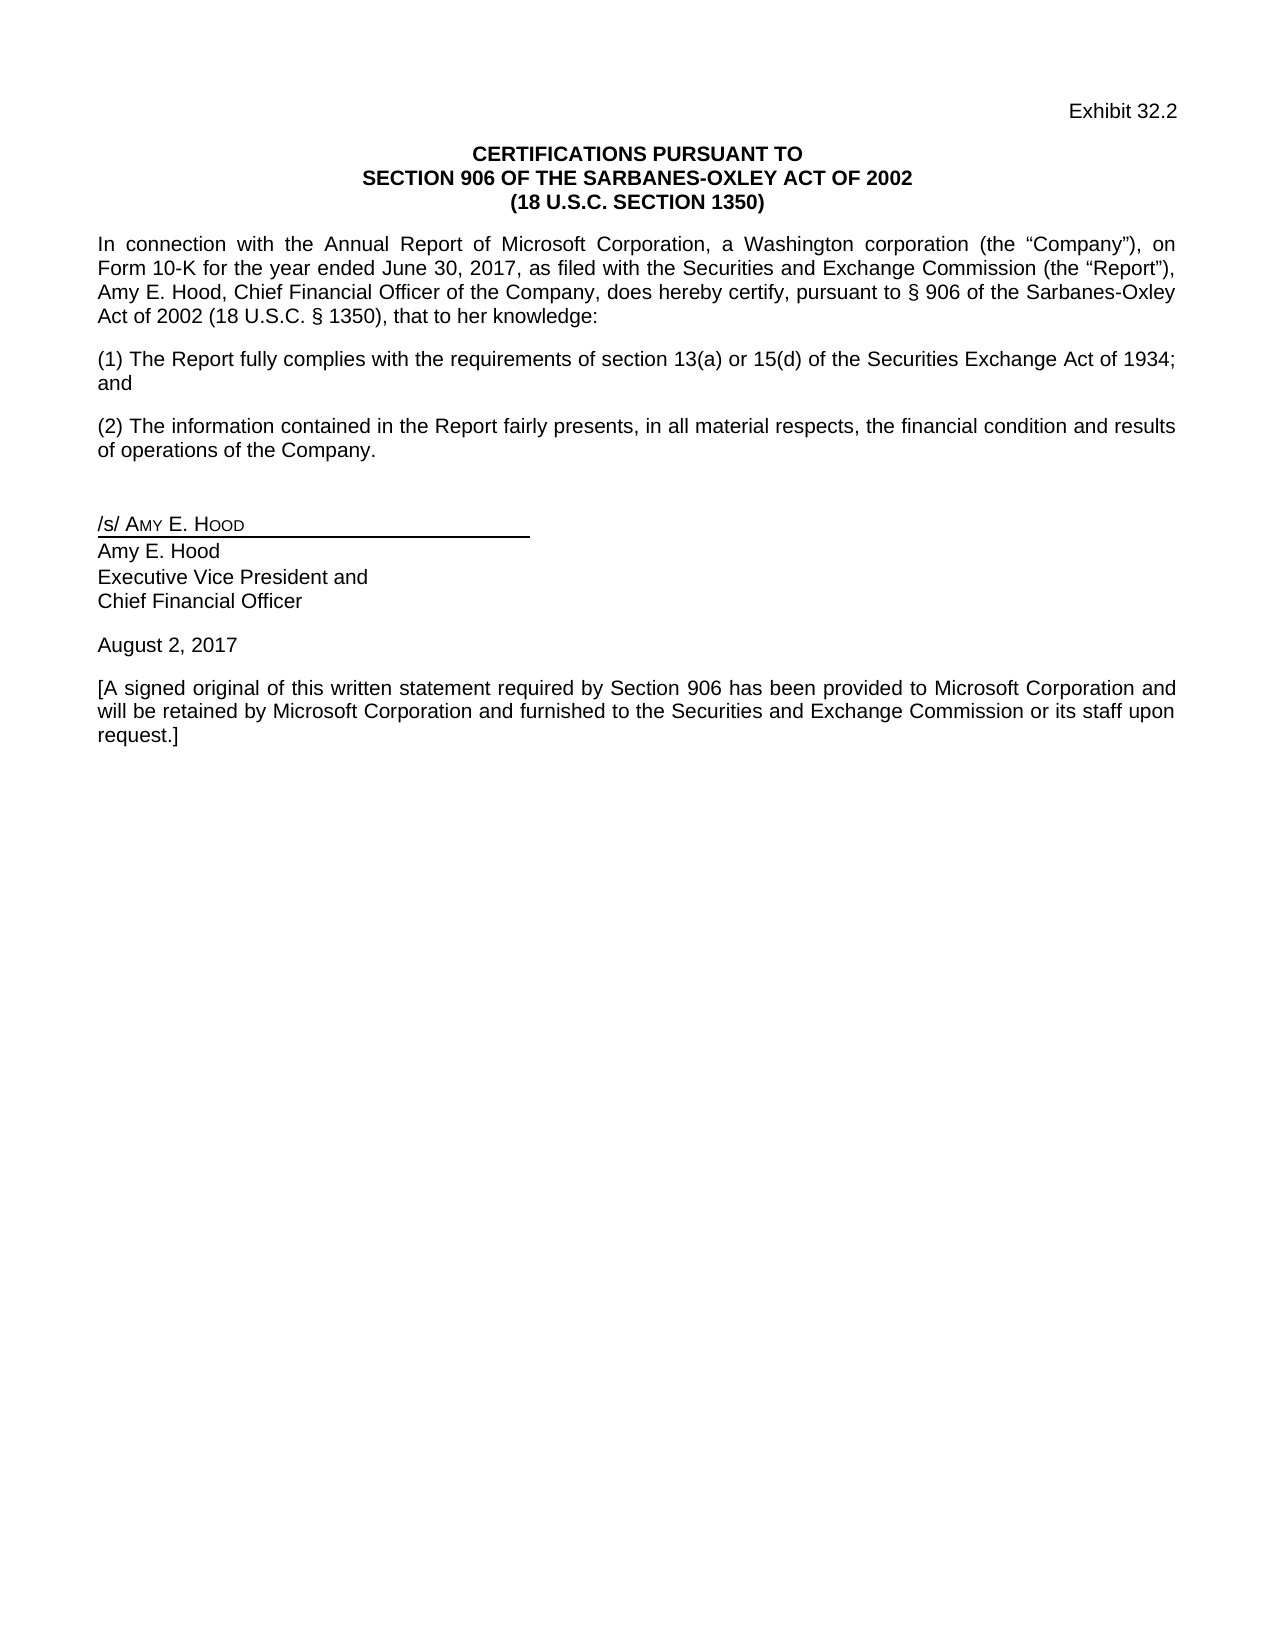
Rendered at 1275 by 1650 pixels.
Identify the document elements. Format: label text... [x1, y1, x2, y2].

text In connection with the Annual Report of Microsoft Corporation, a Washington corporation (the “Company”), on Form 10-K for the year ended June 30, 2017, as filed with the Securities and Exchange Commission (the “Report”), Amy E. Hood, Chief Financial Officer of the Company, does hereby certify, pursuant to § 906 of the Sarbanes-Oxley Act of 2002 (18 U.S.C. § 1350), that to her knowledge: [97, 232, 1177, 328]
text Exhibit 32.2 [97, 99, 1177, 123]
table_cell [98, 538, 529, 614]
text (2) The information contained in the Report fairly presents, in all material respects, the financial condition and results of operations of the Company. [97, 413, 1177, 461]
text (18 U.S.C. SECTION 1350) [97, 189, 1177, 213]
text August 2, 2017 [97, 633, 1177, 657]
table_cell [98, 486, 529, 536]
text SECTION 906 OF THE SARBANES-OXLEY ACT OF 2002 [97, 166, 1177, 189]
text [A signed original of this written statement required by Section 906 has been provided to Microsoft Corporation and will be retained by Microsoft Corporation and furnished to the Securities and Exchange Commission or its staff upon request.] [97, 675, 1177, 747]
text (1) The Report fully complies with the requirements of section 13(a) or 15(d) of the Securities Exchange Act of 1934; and [97, 347, 1177, 395]
text CERTIFICATIONS PURSUANT TO [97, 142, 1177, 166]
